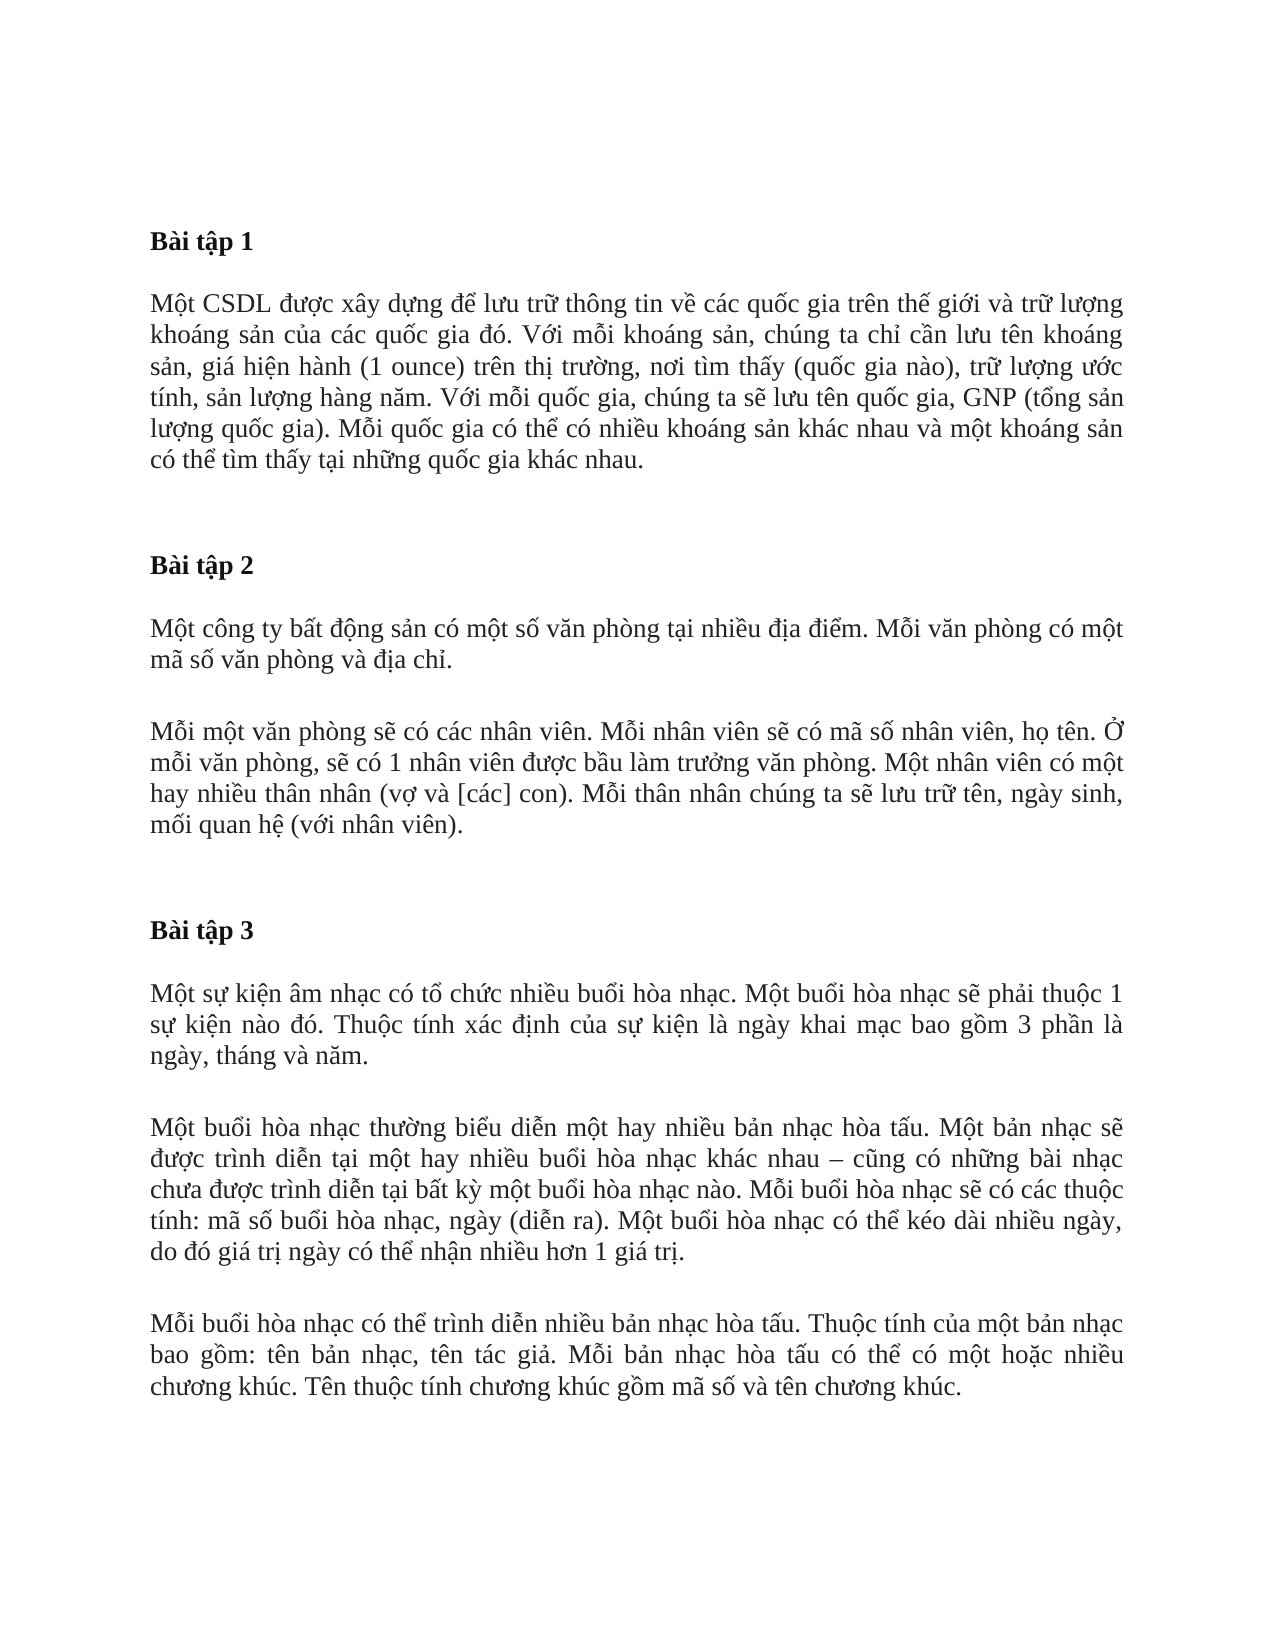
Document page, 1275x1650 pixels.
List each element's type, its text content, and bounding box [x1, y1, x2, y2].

text Một sự kiện âm nhạc có tổ chức nhiều buổi hòa nhạc. Một buổi hòa nhạc sẽ phải thuộc 1 sự kiện nào đó. Thuộc tính xác định của sự kiện là ngày khai mạc bao gồm 3 phần là ngày, tháng và năm. [150, 977, 1125, 1070]
text Một buổi hòa nhạc thường biểu diễn một hay nhiều bản nhạc hòa tấu. Một bản nhạc sẽ được trình diễn tại một hay nhiều buổi hòa nhạc khác nhau – cũng có những bài nhạc chưa được trình diễn tại bất kỳ một buổi hòa nhạc nào. Mỗi buổi hòa nhạc sẽ có các thuộc tính: mã số buổi hòa nhạc, ngày (diễn ra). Một buổi hòa nhạc có thể kéo dài nhiều ngày, do đó giá trị ngày có thể nhận nhiều hơn 1 giá trị. [150, 1111, 1125, 1267]
text Mỗi buổi hòa nhạc có thể trình diễn nhiều bản nhạc hòa tấu. Thuộc tính của một bản nhạc bao gồm: tên bản nhạc, tên tác giả. Mỗi bản nhạc hòa tấu có thể có một hoặc nhiều chương khúc. Tên thuộc tính chương khúc gồm mã số và tên chương khúc. [150, 1307, 1125, 1401]
subtitle Bài tập 3 [150, 886, 1125, 946]
subtitle Bài tập 2 [150, 521, 1125, 581]
text Bài tập 1 [150, 197, 1125, 256]
text Một công ty bất động sản có một số văn phòng tại nhiều địa điểm. Mỗi văn phòng có một mã số văn phòng và địa chỉ. [150, 612, 1125, 674]
text Mỗi một văn phòng sẽ có các nhân viên. Mỗi nhân viên sẽ có mã số nhân viên, họ tên. Ở mỗi văn phòng, sẽ có 1 nhân viên được bầu làm trưởng văn phòng. Một nhân viên có một hay nhiều thân nhân (vợ và [các] con). Mỗi thân nhân chúng ta sẽ lưu trữ tên, ngày sinh, mối quan hệ (với nhân viên). [150, 715, 1125, 839]
text Một CSDL được xây dựng để lưu trữ thông tin về các quốc gia trên thế giới và trữ lượng khoáng sản của các quốc gia đó. Với mỗi khoáng sản, chúng ta chỉ cần lưu tên khoáng sản, giá hiện hành (1 ounce) trên thị trường, nơi tìm thấy (quốc gia nào), trữ lượng ước tính, sản lượng hàng năm. Với mỗi quốc gia, chúng ta sẽ lưu tên quốc gia, GNP (tổng sản lượng quốc gia). Mỗi quốc gia có thể có nhiều khoáng sản khác nhau và một khoáng sản có thể tìm thấy tại những quốc gia khác nhau. [150, 287, 1125, 474]
